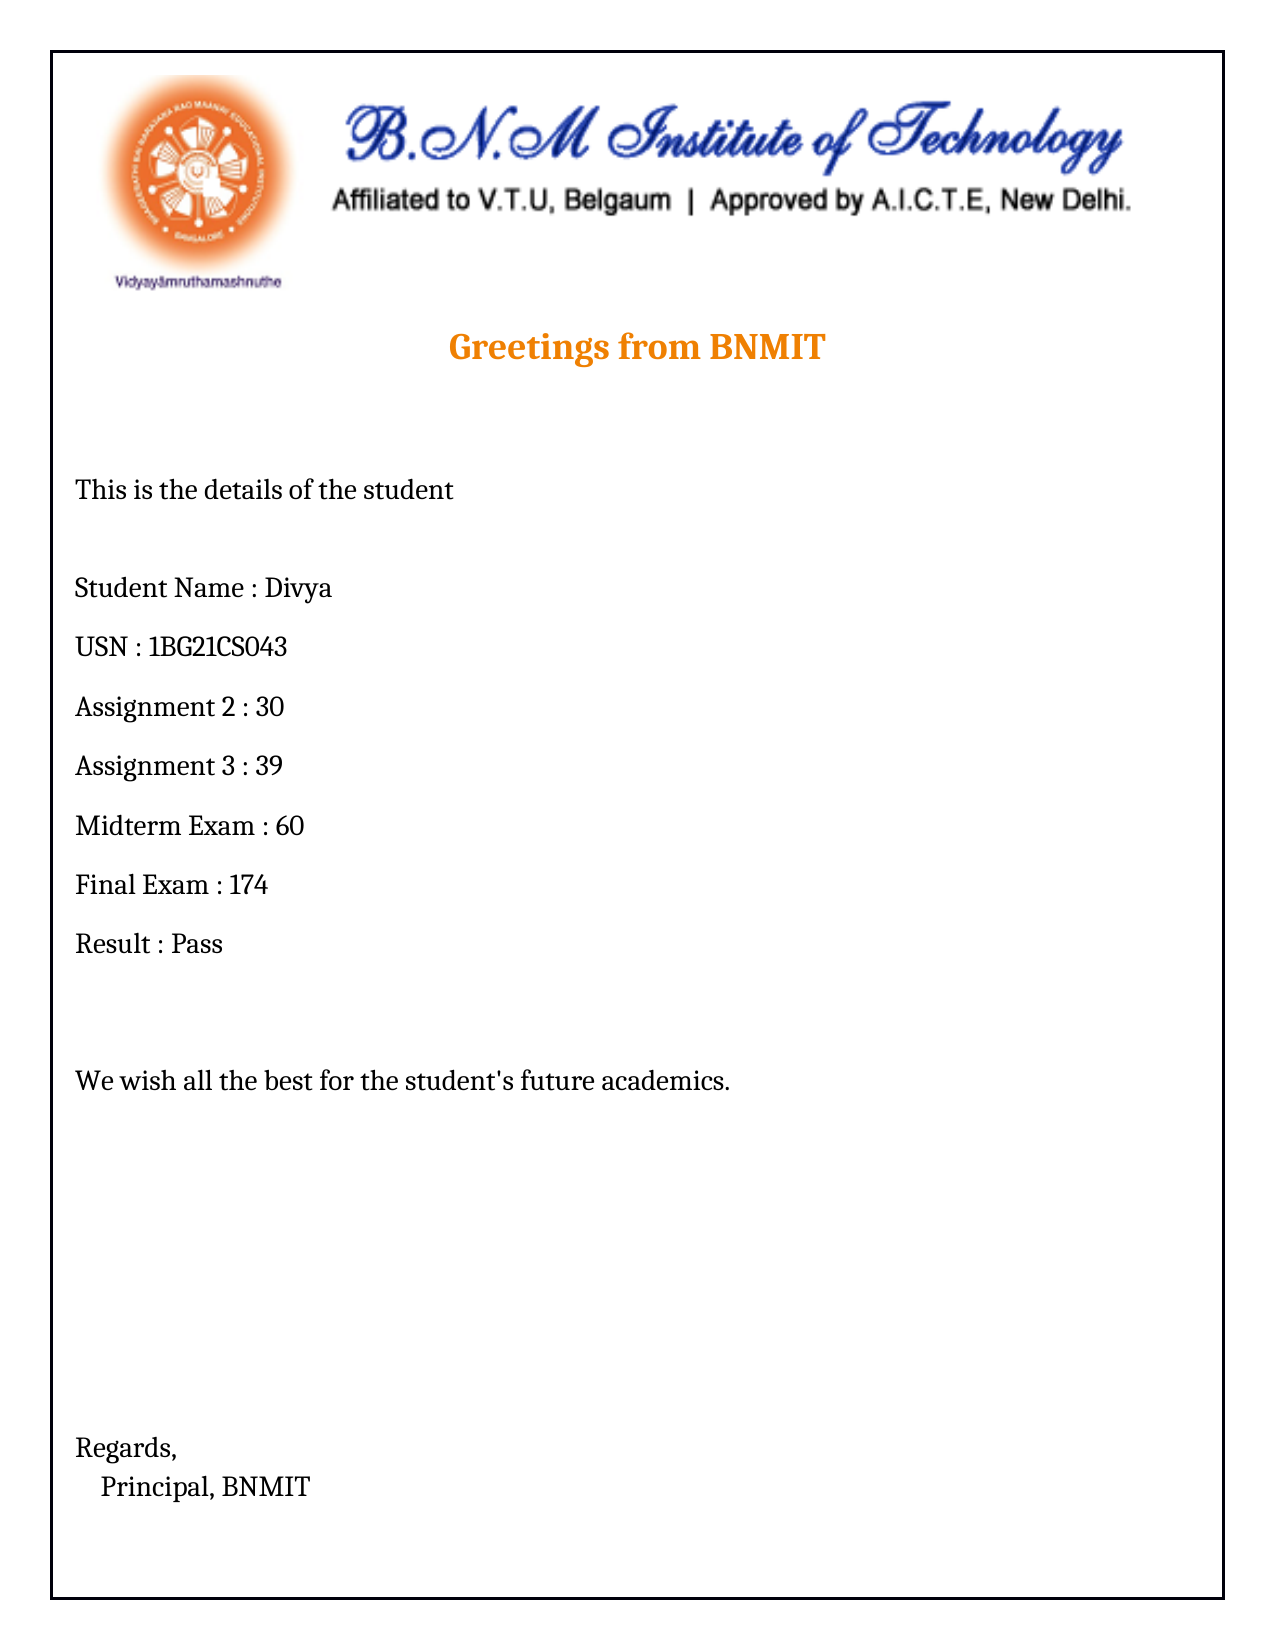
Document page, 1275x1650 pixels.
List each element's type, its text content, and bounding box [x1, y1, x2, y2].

text We wish all the best for the student's future academics. [75, 987, 1200, 1406]
text Midterm Exam : 60 [75, 809, 1200, 842]
text Final Exam : 174 [75, 868, 1200, 902]
text Student Name : Divya [75, 571, 1200, 605]
text Result : Pass [75, 927, 1200, 961]
text Assignment 2 : 30 [75, 690, 1200, 723]
text Assignment 3 : 39 [75, 749, 1200, 783]
text USN : 1BG21CS043 [75, 631, 1200, 664]
picture [93, 75, 1144, 300]
text This is the details of the student [75, 396, 1200, 545]
text Greetings from BNMIT [75, 326, 1200, 369]
text Regards, Principal, BNMIT [75, 1432, 1200, 1504]
